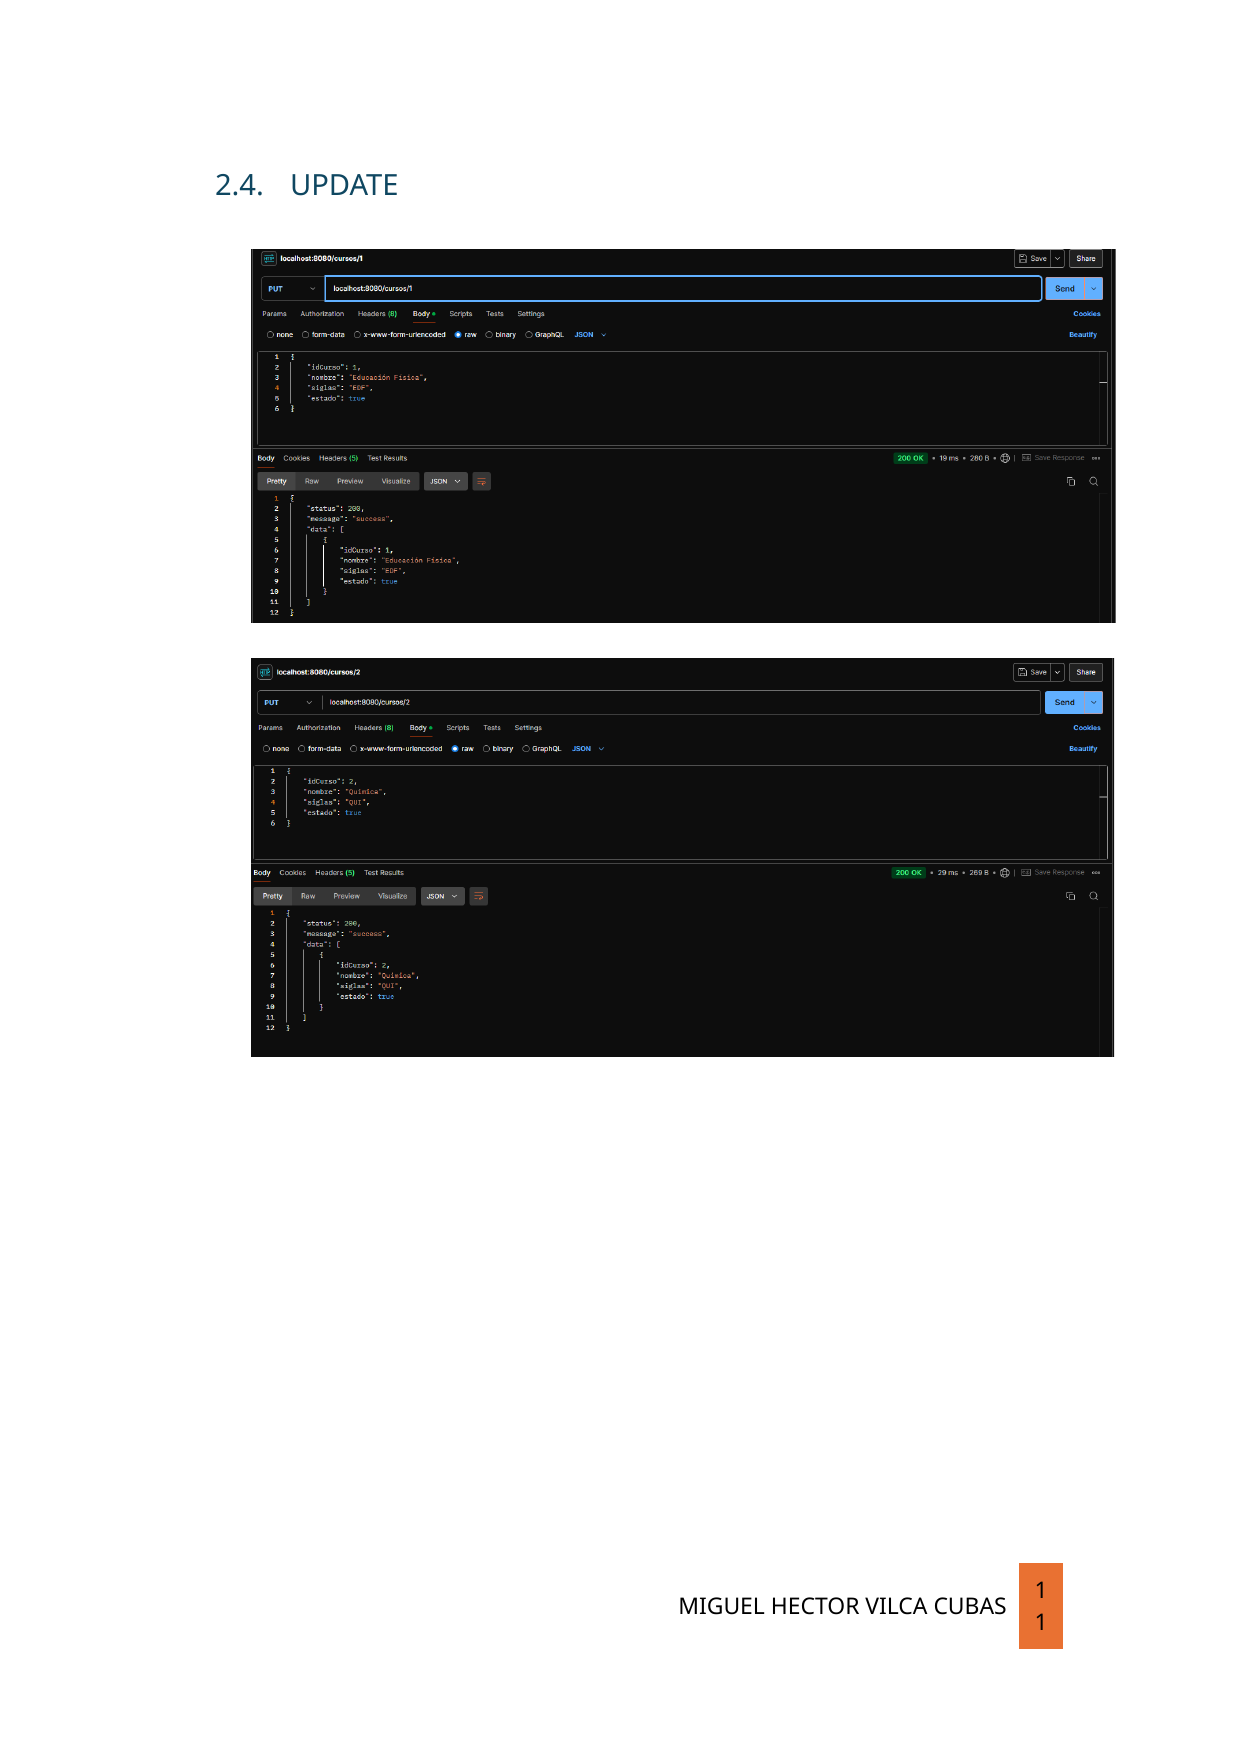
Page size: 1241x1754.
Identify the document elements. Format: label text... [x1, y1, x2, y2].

picture [251, 249, 1116, 623]
subtitle UPDATE [215, 164, 1063, 204]
picture [251, 658, 1115, 1057]
